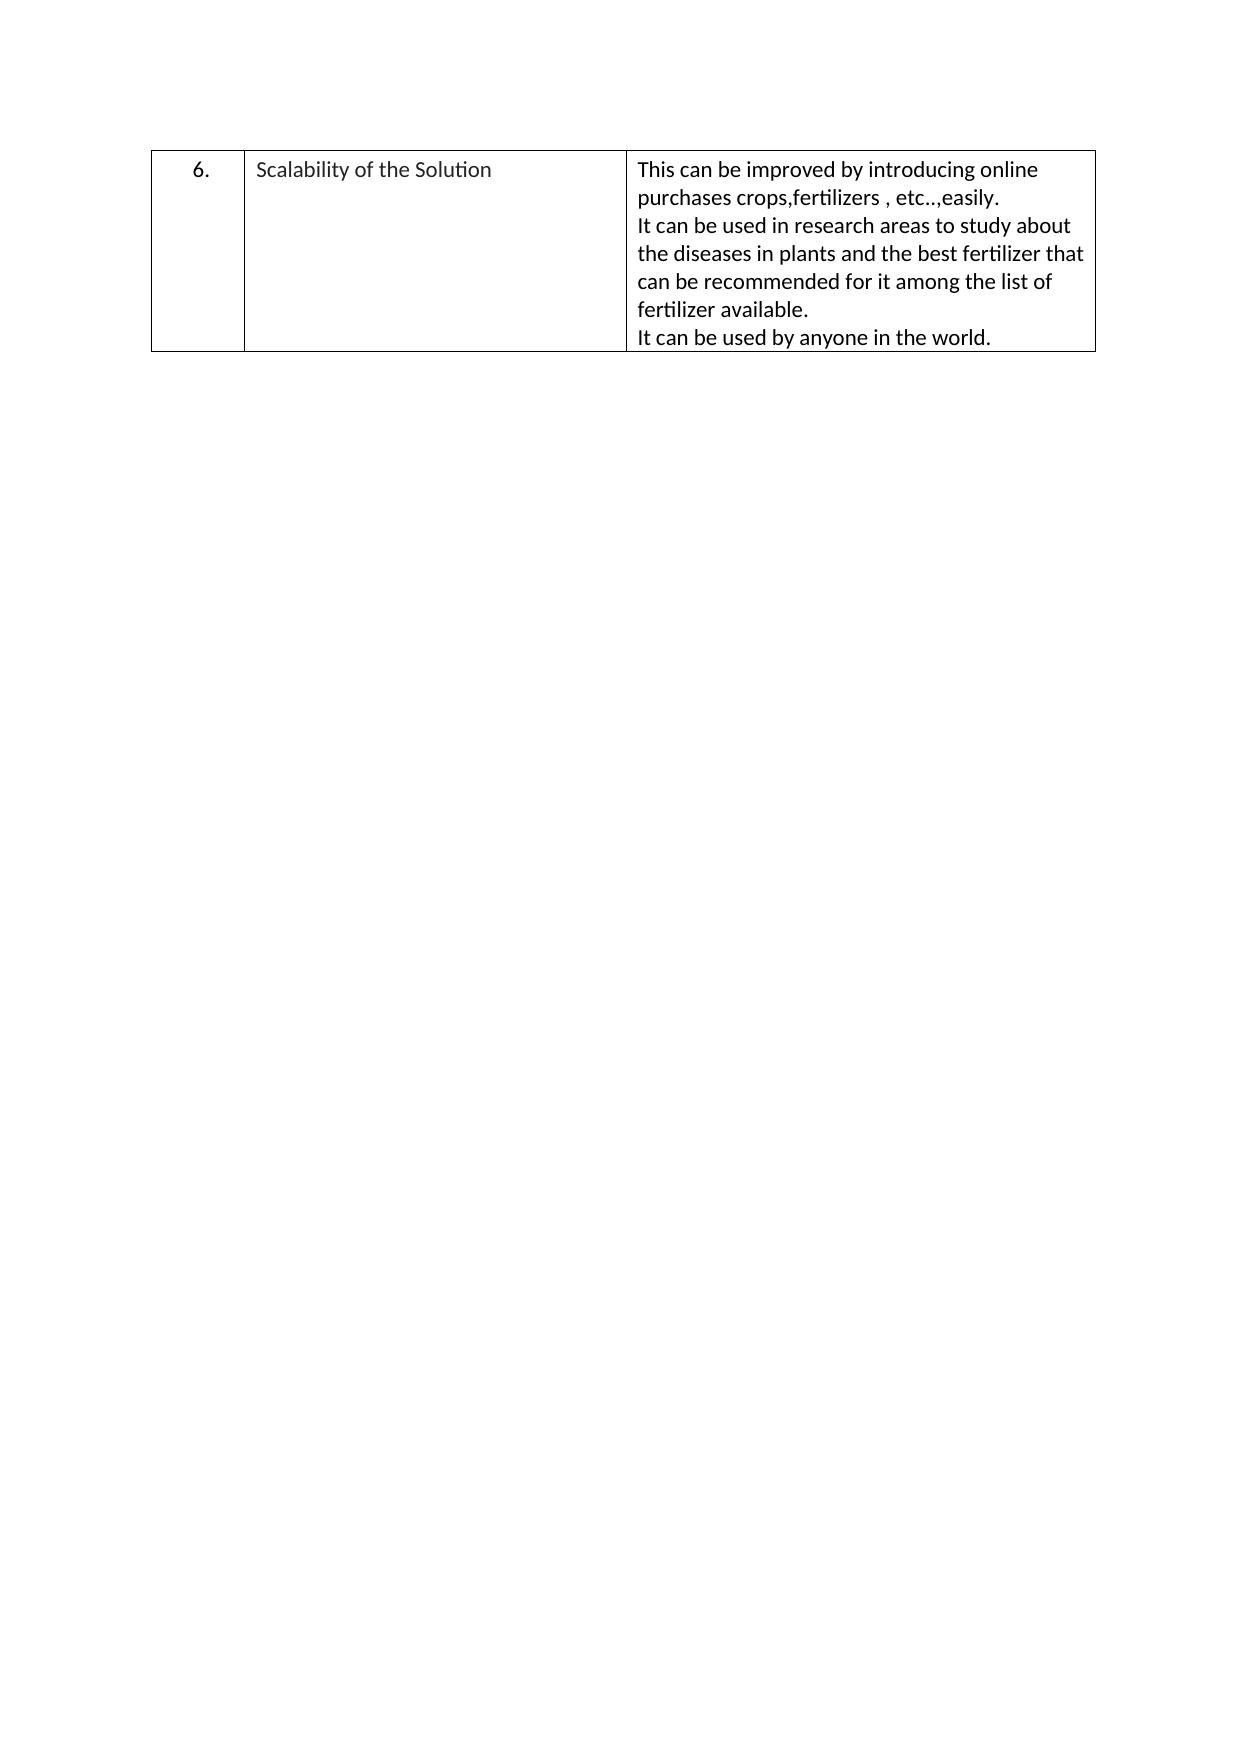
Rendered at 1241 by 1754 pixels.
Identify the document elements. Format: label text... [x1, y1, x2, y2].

table_cell Scalability of the Solution [245, 151, 626, 351]
table_cell 6. [152, 151, 244, 351]
table_cell This can be improved by introducing online purchases crops,fertilizers , etc..,easily. It can be used in research areas to study about the diseases in plants and the best fertilizer that can be recommended for it among the list of fertilizer available. It can be used by anyone in the world. [627, 151, 1095, 351]
